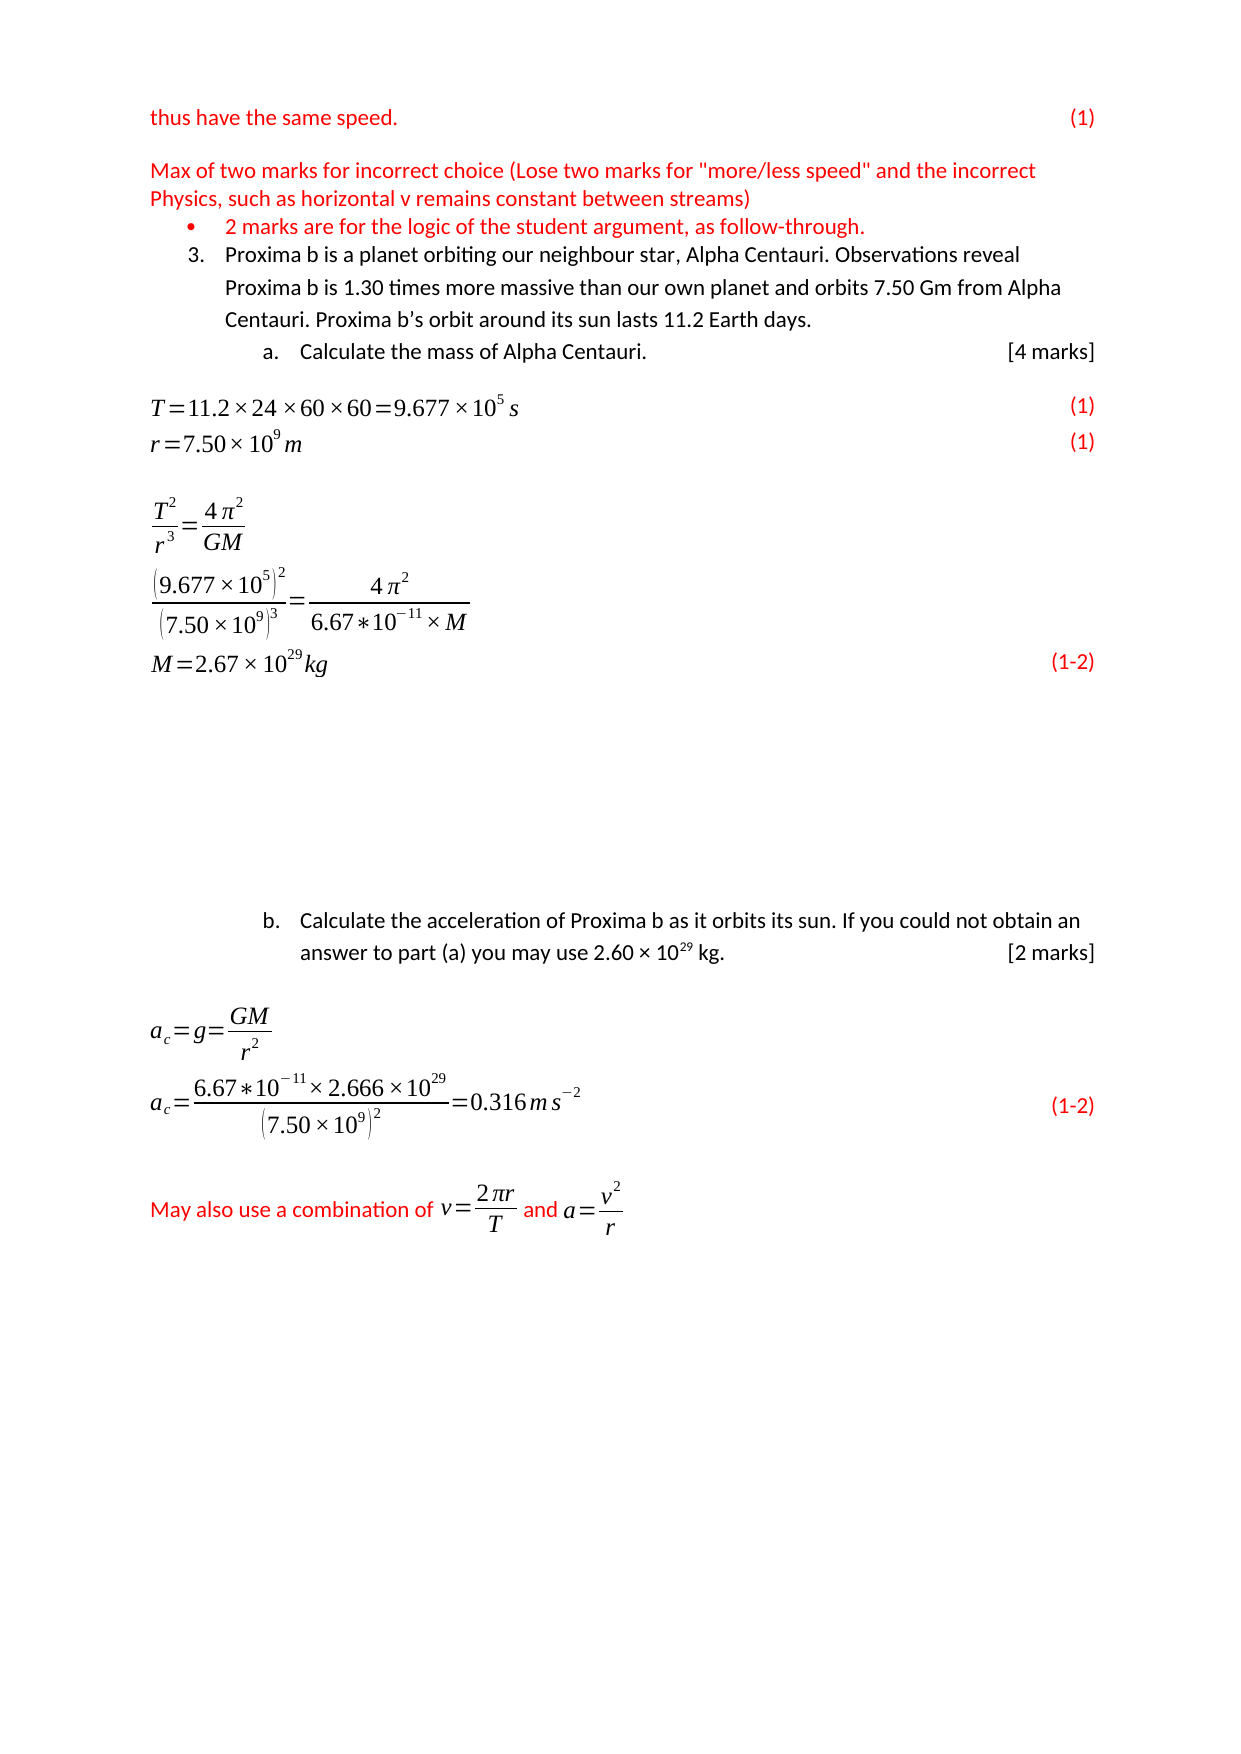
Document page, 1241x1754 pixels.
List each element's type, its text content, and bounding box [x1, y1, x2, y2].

list thus have the same speed. (1) [150, 103, 1090, 131]
text (1) [150, 390, 1090, 421]
list Calculate the mass of Alpha Centauri. [4 marks] [262, 337, 1090, 365]
list 2 marks are for the logic of the student argument, as follow-through. [187, 212, 1090, 241]
list May also use a combination of and [150, 1178, 1090, 1240]
list Calculate the acceleration of Proxima b as it orbits its sun. If you could not obtain an answer to part (a) you may use 2.60 × 1029 kg. [2 marks] [262, 906, 1090, 967]
text Max of two marks for incorrect choice (Lose two marks for "more/less speed" and the incorrect Physics, such as horizontal v remains constant between streams) [150, 156, 1090, 212]
list Proxima b is a planet orbiting our neighbour star, Alpha Centauri. Observations reveal Proxima b is 1.30 times more massive than our own planet and orbits 7.50 Gm from Alpha Centauri. Proxima b’s orbit around its sun lasts 11.2 Earth days. [187, 241, 1090, 333]
list (1-2) [150, 1069, 1090, 1142]
text (1-2) [150, 646, 1090, 677]
text (1) [150, 425, 1090, 457]
